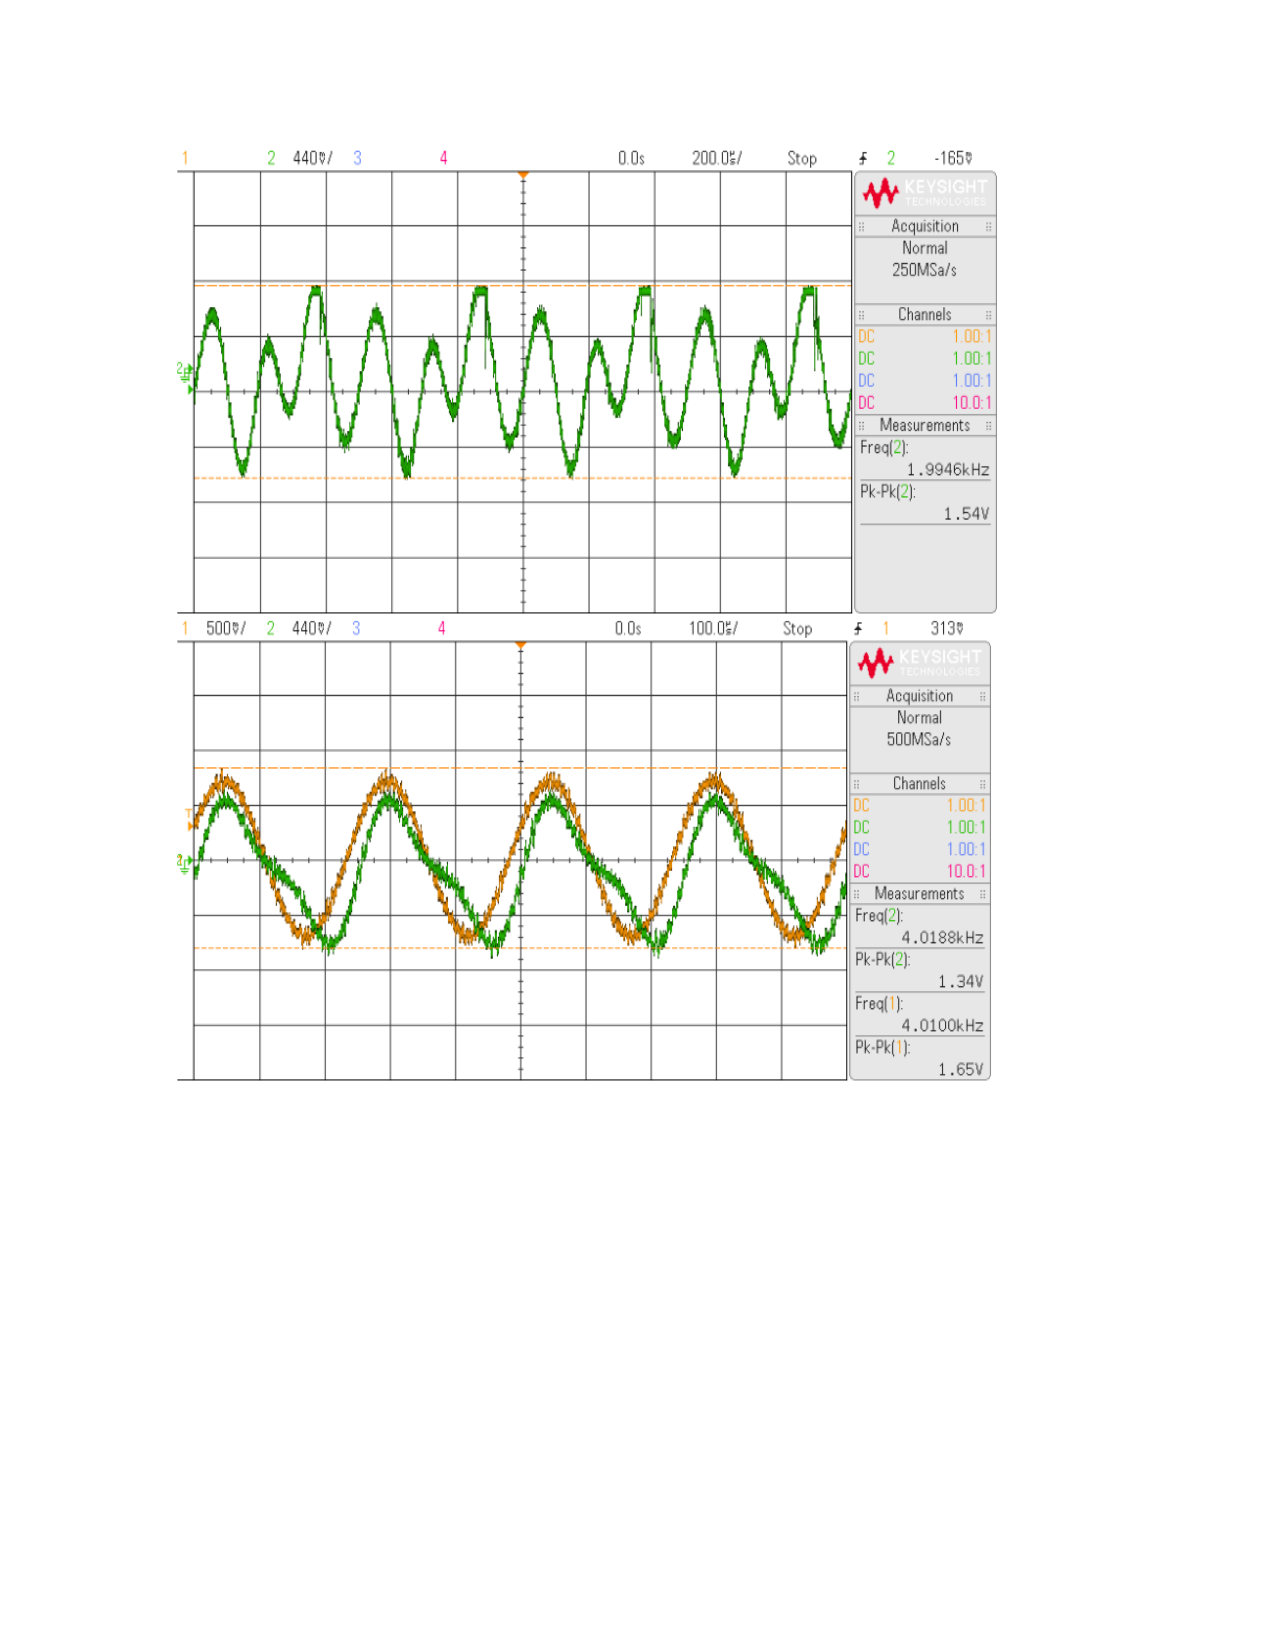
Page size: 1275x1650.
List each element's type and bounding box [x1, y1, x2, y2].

picture [177, 147, 998, 615]
picture [177, 616, 992, 1082]
